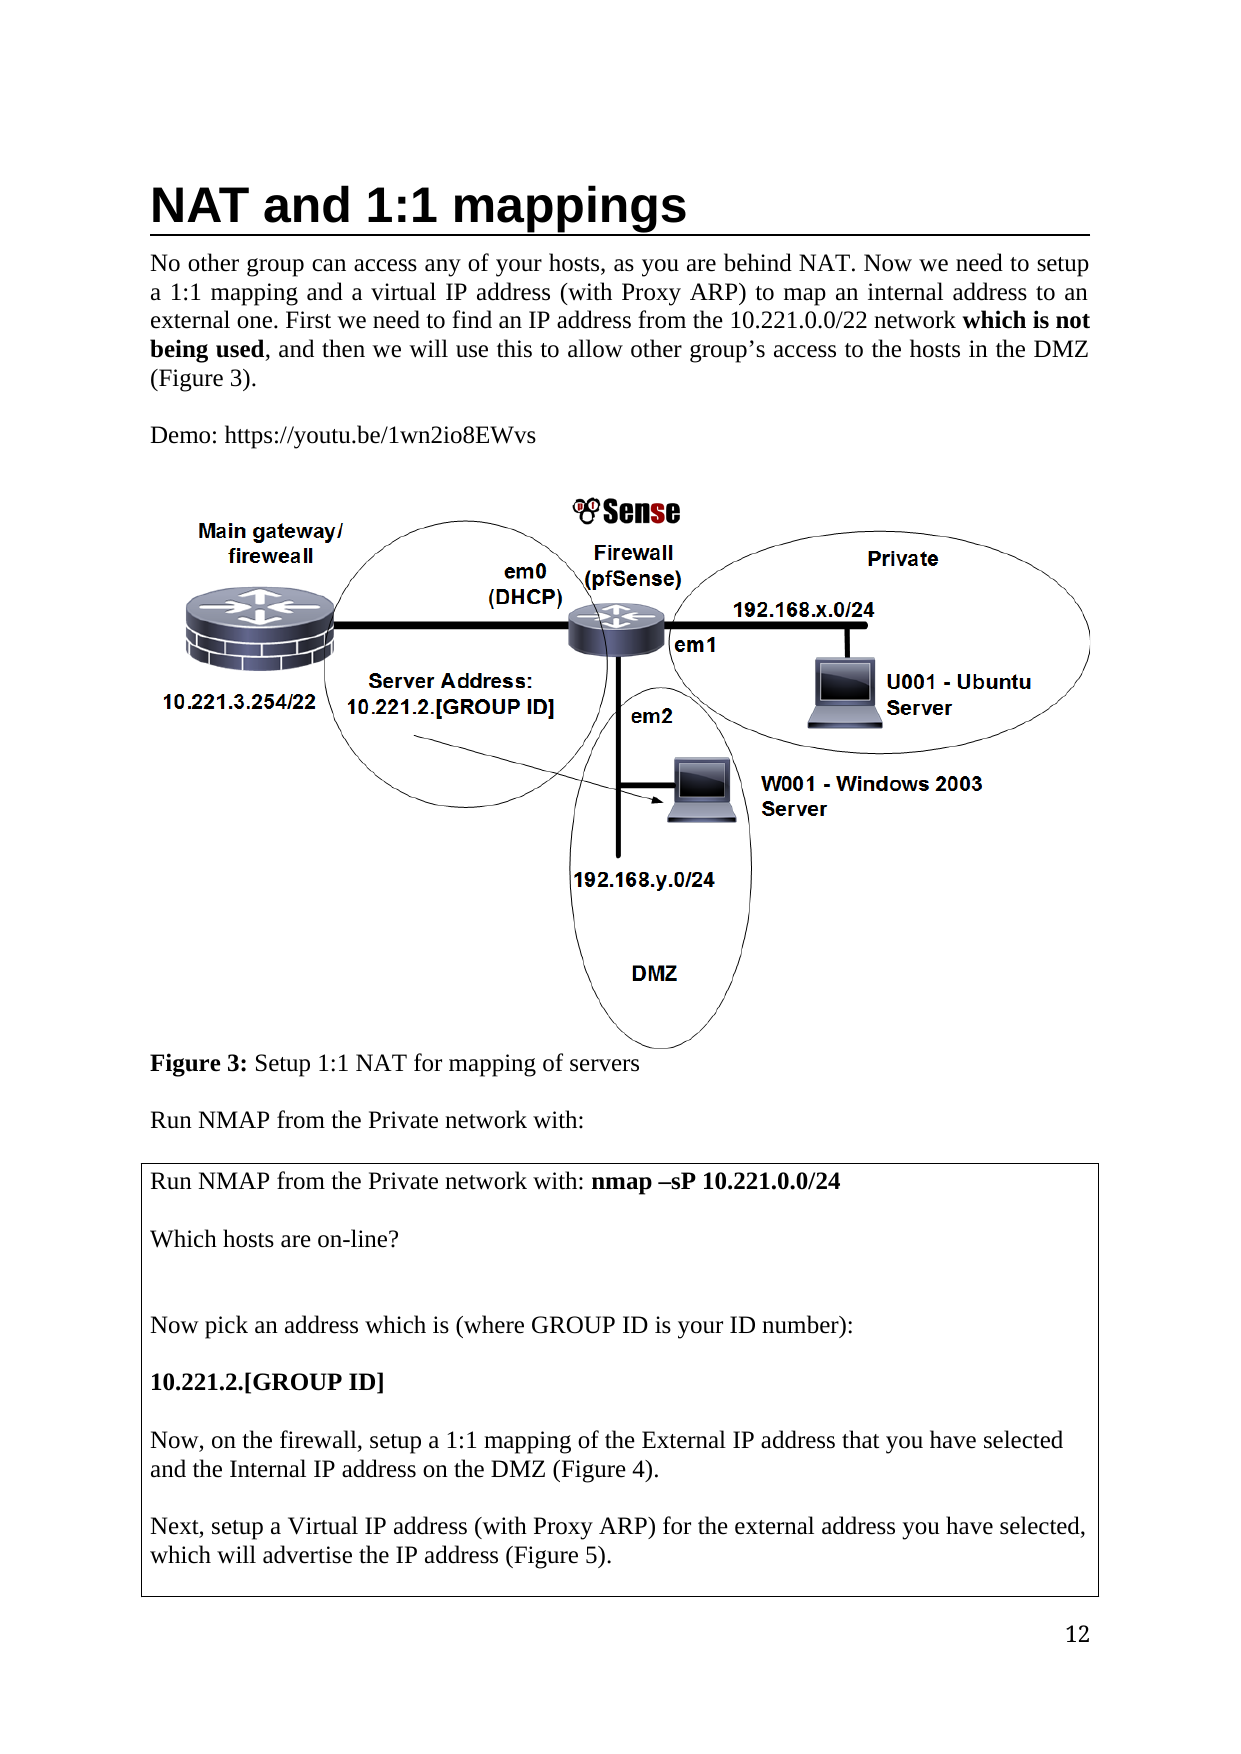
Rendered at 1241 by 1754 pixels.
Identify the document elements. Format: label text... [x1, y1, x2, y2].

picture [150, 478, 1091, 1049]
text No other group can access any of your hosts, as you are behind NAT. Now we need to setup a 1:1 mapping and a virtual IP address (with Proxy ARP) to map an internal address to an external one. First we need to find an IP address from the 10.221.0.0/22 network which is not being used, and then we will use this to allow other group’s access to the hosts in the DMZ (Figure 3). [150, 248, 1090, 392]
text Next, setup a Virtual IP address (with Proxy ARP) for the external address you have selected, which will advertise the IP address (Figure 5). [150, 1511, 1090, 1569]
text Now, on the firewall, setup a 1:1 mapping of the External IP address that you have selected and the Internal IP address on the DMZ (Figure 4). [150, 1425, 1090, 1482]
text Now pick an address which is (where GROUP ID is your ID number): [150, 1310, 1090, 1339]
text 10.221.2.[GROUP ID] [150, 1367, 1090, 1396]
text Figure 3: Setup 1:1 NAT for mapping of servers [150, 1049, 1090, 1077]
text Demo: https://youtu.be/1wn2io8EWvs [150, 421, 1090, 449]
subtitle NAT and 1:1 mappings [150, 175, 1090, 234]
text Which hosts are on-line? [150, 1224, 1090, 1252]
text Run NMAP from the Private network with: [150, 1106, 1090, 1134]
text Run NMAP from the Private network with: nmap –sP 10.221.0.0/24 [142, 1164, 1098, 1195]
